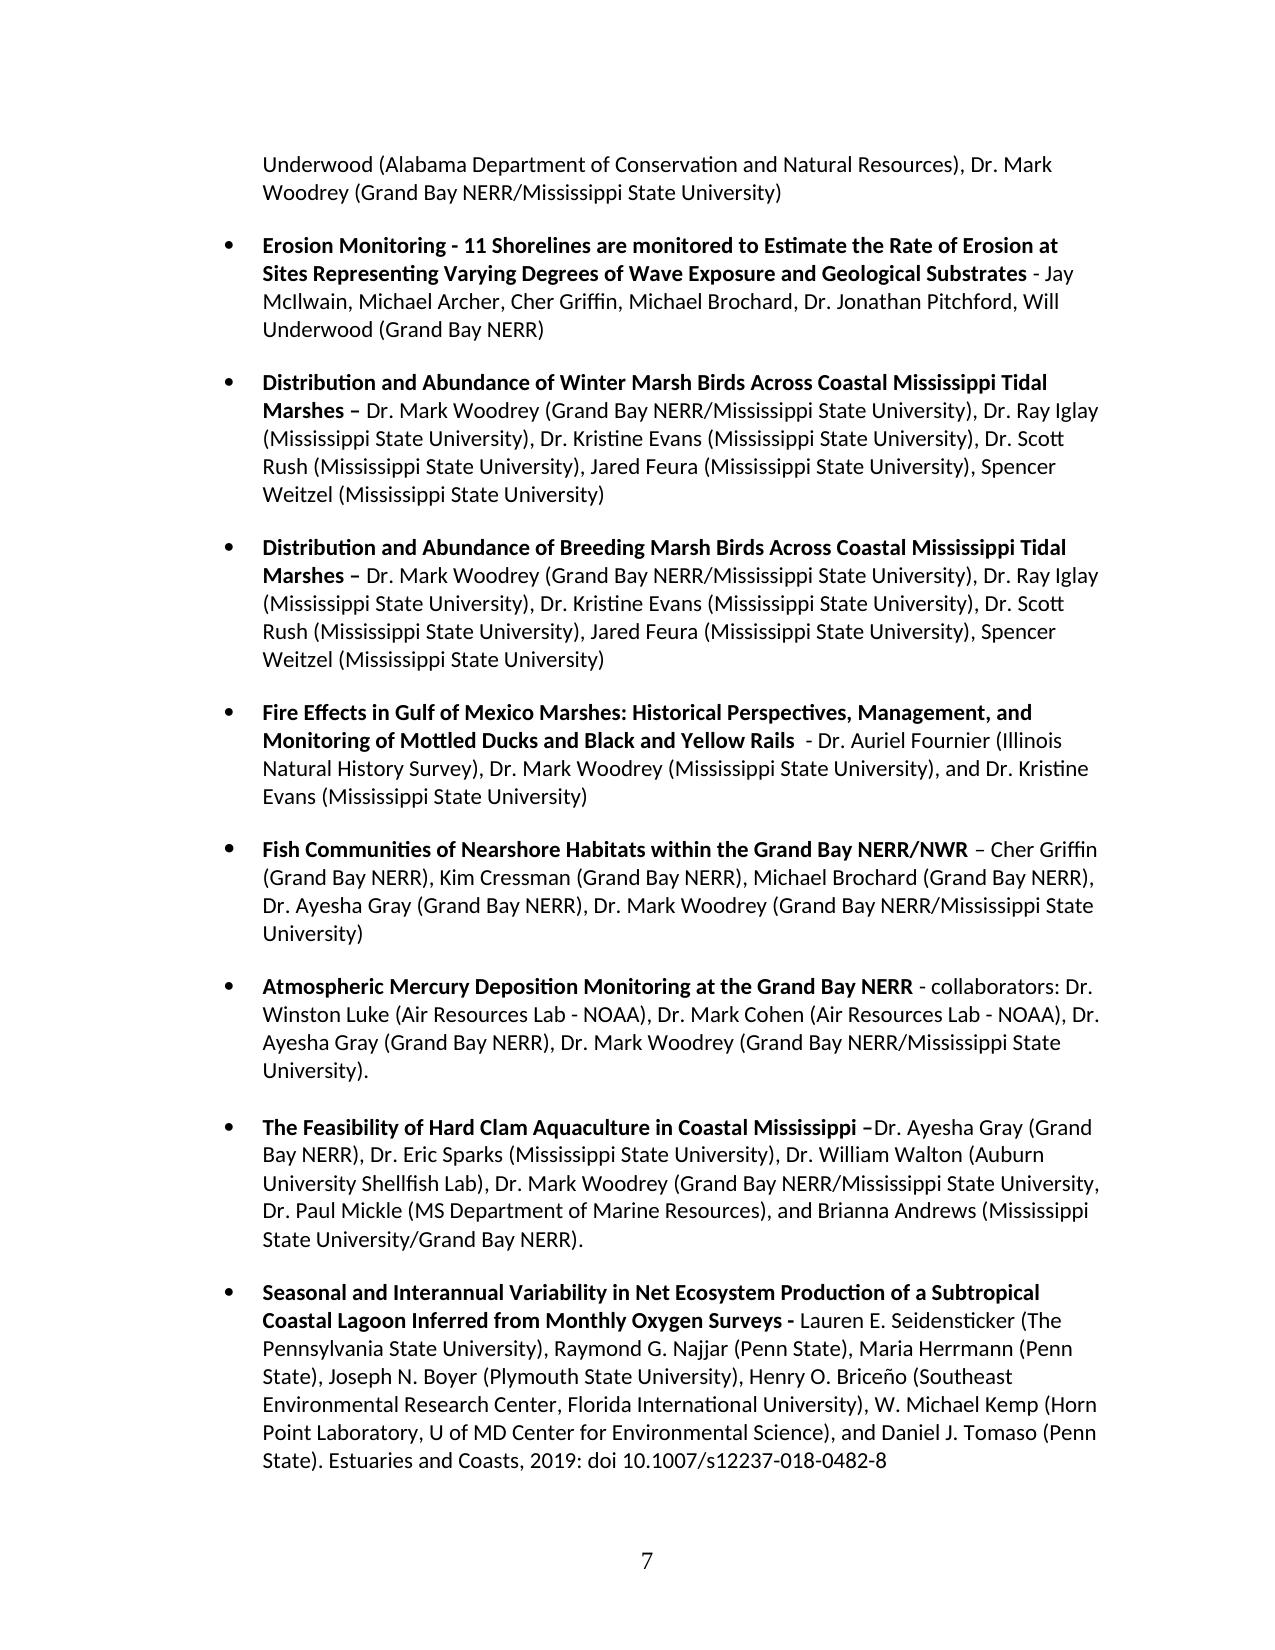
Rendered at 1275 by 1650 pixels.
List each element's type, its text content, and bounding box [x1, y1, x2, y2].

list Fire Effects in Gulf of Mexico Marshes: Historical Perspectives, Management, and Monitoring of Mottled Ducks and Black and Yellow Rails - Dr. Auriel Fournier (Illinois Natural History Survey), Dr. Mark Woodrey (Mississippi State University), and Dr. Kristine Evans (Mississippi State University) [225, 698, 1106, 810]
list The Feasibility of Hard Clam Aquaculture in Coastal Mississippi –Dr. Ayesha Gray (Grand Bay NERR), Dr. Eric Sparks (Mississippi State University), Dr. William Walton (Auburn University Shellfish Lab), Dr. Mark Woodrey (Grand Bay NERR/Mississippi State University, Dr. Paul Mickle (MS Department of Marine Resources), and Brianna Andrews (Mississippi State University/Grand Bay NERR). [225, 1113, 1106, 1253]
list Seasonal and Interannual Variability in Net Ecosystem Production of a Subtropical Coastal Lagoon Inferred from Monthly Oxygen Surveys - Lauren E. Seidensticker (The Pennsylvania State University), Raymond G. Najjar (Penn State), Maria Herrmann (Penn State), Joseph N. Boyer (Plymouth State University), Henry O. Briceño (Southeast Environmental Research Center, Florida International University), W. Michael Kemp (Horn Point Laboratory, U of MD Center for Environmental Science), and Daniel J. Tomaso (Penn State). Estuaries and Coasts, 2019: doi 10.1007/s12237-018-0482-8 [225, 1278, 1106, 1474]
list Atmospheric Mercury Deposition Monitoring at the Grand Bay NERR - collaborators: Dr. Winston Luke (Air Resources Lab - NOAA), Dr. Mark Cohen (Air Resources Lab - NOAA), Dr. Ayesha Gray (Grand Bay NERR), Dr. Mark Woodrey (Grand Bay NERR/Mississippi State University). [225, 972, 1106, 1084]
list Fish Communities of Nearshore Habitats within the Grand Bay NERR/NWR – Cher Griffin (Grand Bay NERR), Kim Cressman (Grand Bay NERR), Michael Brochard (Grand Bay NERR), Dr. Ayesha Gray (Grand Bay NERR), Dr. Mark Woodrey (Grand Bay NERR/Mississippi State University) [225, 835, 1106, 947]
list Erosion Monitoring - 11 Shorelines are monitored to Estimate the Rate of Erosion at Sites Representing Varying Degrees of Wave Exposure and Geological Substrates - Jay McIlwain, Michael Archer, Cher Griffin, Michael Brochard, Dr. Jonathan Pitchford, Will Underwood (Grand Bay NERR) [225, 231, 1106, 343]
list Distribution and Abundance of Winter Marsh Birds Across Coastal Mississippi Tidal Marshes – Dr. Mark Woodrey (Grand Bay NERR/Mississippi State University), Dr. Ray Iglay (Mississippi State University), Dr. Kristine Evans (Mississippi State University), Dr. Scott Rush (Mississippi State University), Jared Feura (Mississippi State University), Spencer Weitzel (Mississippi State University) [225, 368, 1106, 508]
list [225, 150, 1106, 206]
list Distribution and Abundance of Breeding Marsh Birds Across Coastal Mississippi Tidal Marshes – Dr. Mark Woodrey (Grand Bay NERR/Mississippi State University), Dr. Ray Iglay (Mississippi State University), Dr. Kristine Evans (Mississippi State University), Dr. Scott Rush (Mississippi State University), Jared Feura (Mississippi State University), Spencer Weitzel (Mississippi State University) [225, 533, 1106, 673]
